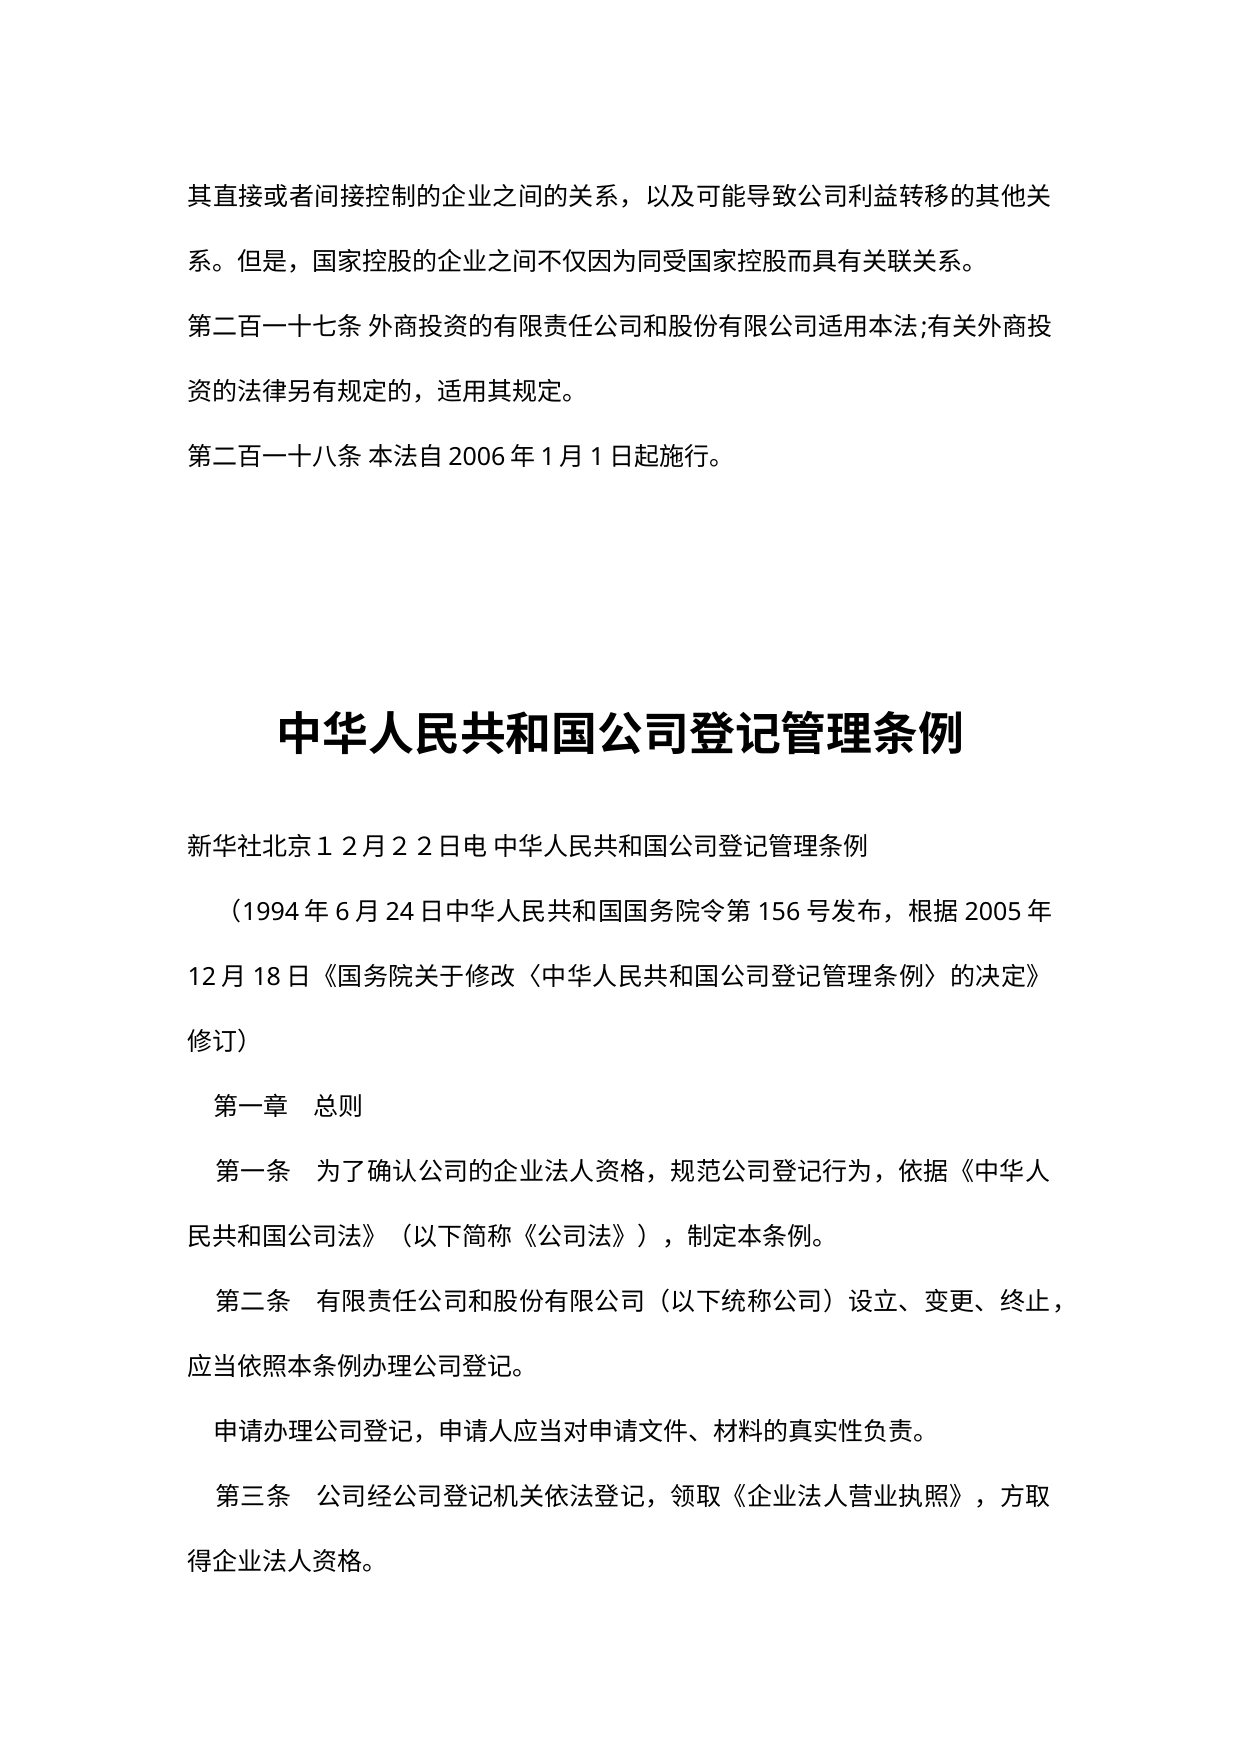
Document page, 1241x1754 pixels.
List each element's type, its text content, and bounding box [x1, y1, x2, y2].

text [187, 162, 1053, 292]
text 中华人民共和国公司登记管理条例 [187, 682, 1053, 779]
text 第二百一十七条 外商投资的有限责任公司和股份有限公司适用本法;有关外商投资的法律另有规定的，适用其规定。 [187, 292, 1053, 422]
text 第一章 总则 [187, 1072, 1053, 1137]
text 第二百一十八条 本法自2006年1月1日起施行。 [187, 422, 1053, 487]
text 第二条 有限责任公司和股份有限公司（以下统称公司）设立、变更、终止，应当依照本条例办理公司登记。 [187, 1267, 1053, 1397]
text 新华社北京１２月２２日电 中华人民共和国公司登记管理条例 [187, 812, 1053, 877]
text 第一条 为了确认公司的企业法人资格，规范公司登记行为，依据《中华人民共和国公司法》（以下简称《公司法》），制定本条例。 [187, 1137, 1053, 1267]
text 第三条 公司经公司登记机关依法登记，领取《企业法人营业执照》，方取得企业法人资格。 [187, 1462, 1053, 1592]
text 申请办理公司登记，申请人应当对申请文件、材料的真实性负责。 [187, 1397, 1053, 1462]
text （1994年6月24日中华人民共和国国务院令第156号发布，根据2005年12月18日《国务院关于修改〈中华人民共和国公司登记管理条例〉的决定》修订） [187, 877, 1053, 1072]
